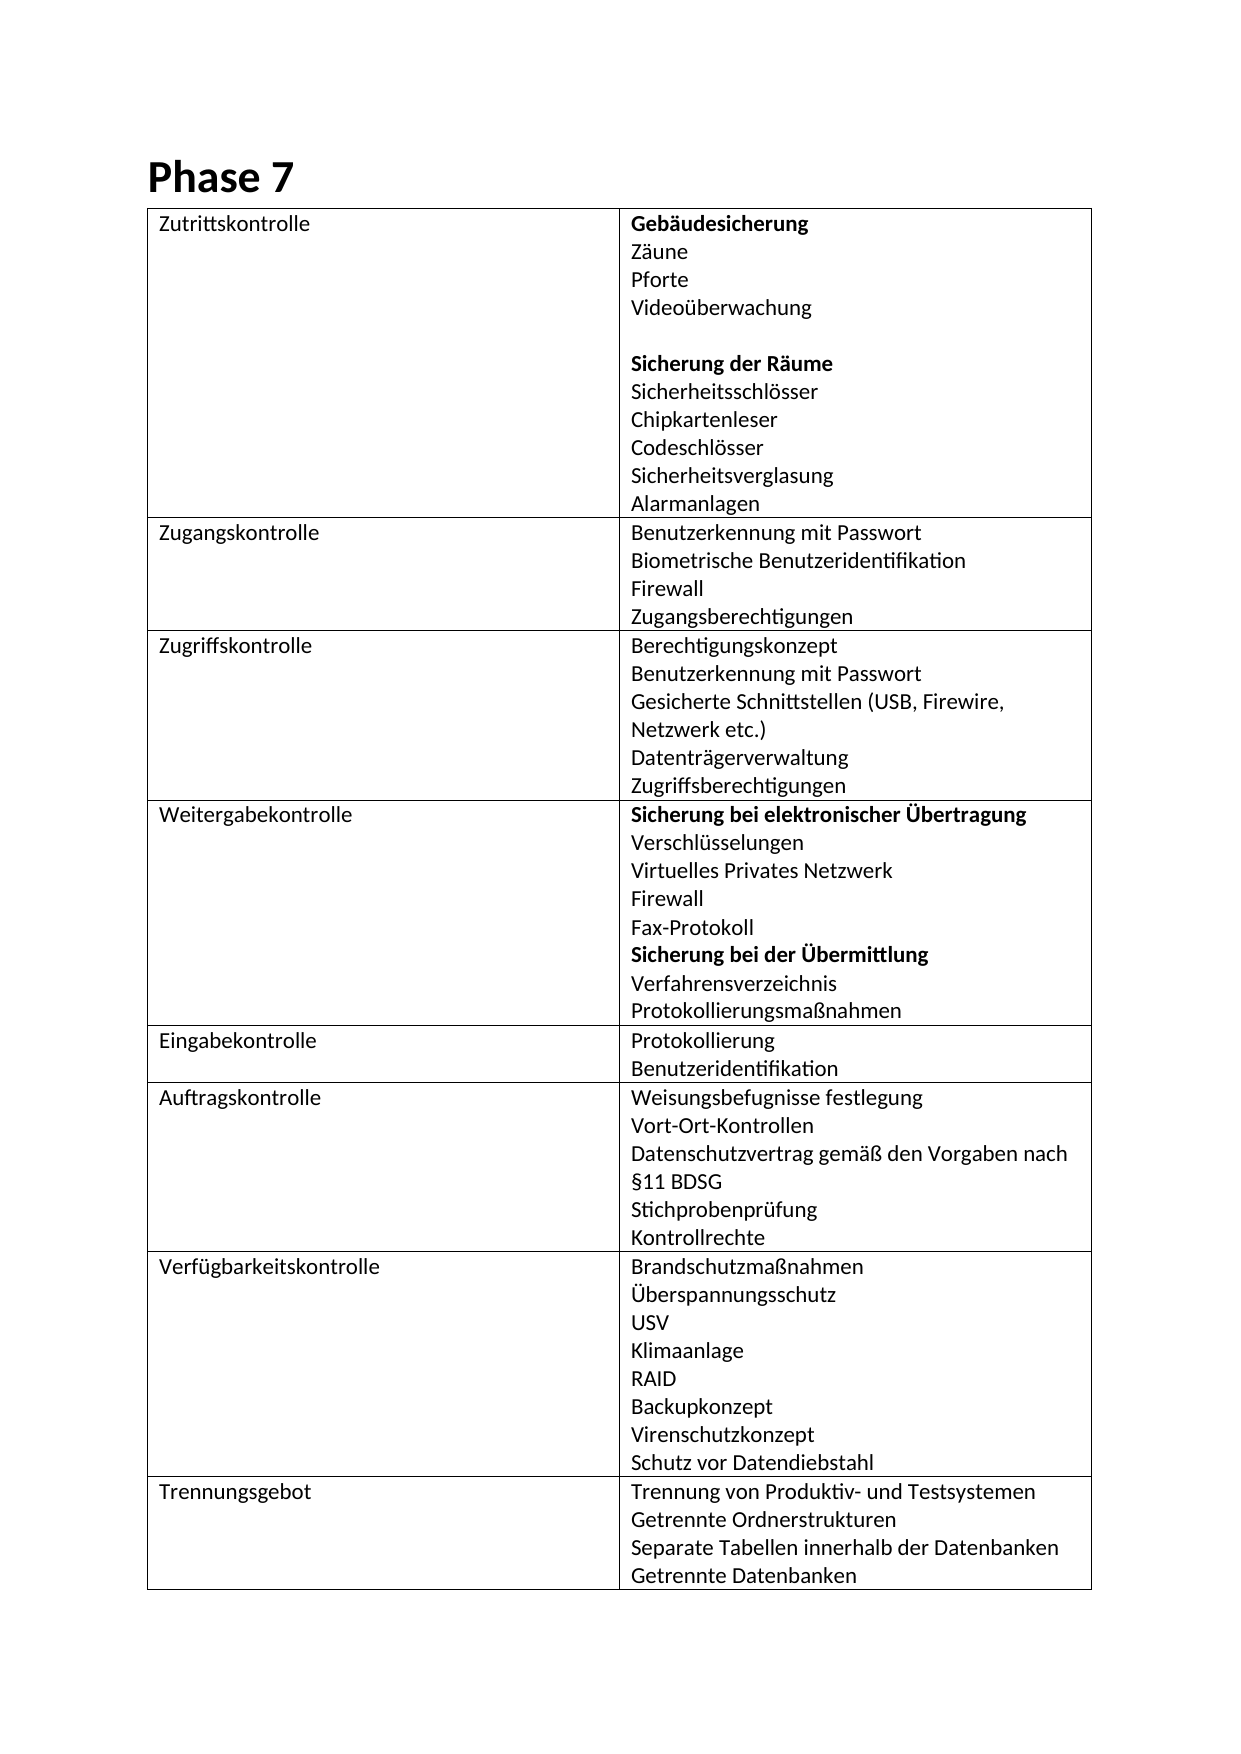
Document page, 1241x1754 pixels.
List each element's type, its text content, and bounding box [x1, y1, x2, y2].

table_cell Eingabekontrolle [148, 1026, 619, 1082]
table_cell Weisungsbefugnisse festlegung Vort-Ort-Kontrollen Datenschutzvertrag gemäß den Vorgaben nach §11 BDSG Stichprobenprüfung Kontrollrechte [620, 1083, 1091, 1251]
table_cell Trennung von Produktiv- und Testsystemen Getrennte Ordnerstrukturen Separate Tabellen innerhalb der Datenbanken Getrennte Datenbanken [620, 1477, 1091, 1589]
table_cell Trennungsgebot [148, 1477, 619, 1589]
table_cell Protokollierung Benutzeridentifikation [620, 1026, 1091, 1082]
table_cell Benutzerkennung mit Passwort Biometrische Benutzeridentifikation Firewall Zugangsberechtigungen [620, 518, 1091, 630]
table_header Zutrittskontrolle [148, 209, 619, 517]
text Phase 7 [148, 148, 1093, 203]
table_cell Berechtigungskonzept Benutzerkennung mit Passwort Gesicherte Schnittstellen (USB, Firewire, Netzwerk etc.) Datenträgerverwaltung Zugriffsberechtigungen [620, 631, 1091, 799]
table_cell Verfügbarkeitskontrolle [148, 1252, 619, 1476]
table_cell Zugangskontrolle [148, 518, 619, 630]
table_cell Brandschutzmaßnahmen Überspannungsschutz USV Klimaanlage RAID Backupkonzept Virenschutzkonzept Schutz vor Datendiebstahl [620, 1252, 1091, 1476]
table_header Gebäudesicherung Zäune Pforte Videoüberwachung Sicherung der Räume Sicherheitsschlösser Chipkartenleser Codeschlösser Sicherheitsverglasung Alarmanlagen [620, 209, 1091, 517]
table_cell Weitergabekontrolle [148, 801, 619, 1025]
table_cell Sicherung bei elektronischer Übertragung Verschlüsselungen Virtuelles Privates Netzwerk Firewall Fax-Protokoll Sicherung bei der Übermittlung Verfahrensverzeichnis Protokollierungsmaßnahmen [620, 801, 1091, 1025]
table_cell Auftragskontrolle [148, 1083, 619, 1251]
table_cell Zugriffskontrolle [148, 631, 619, 799]
